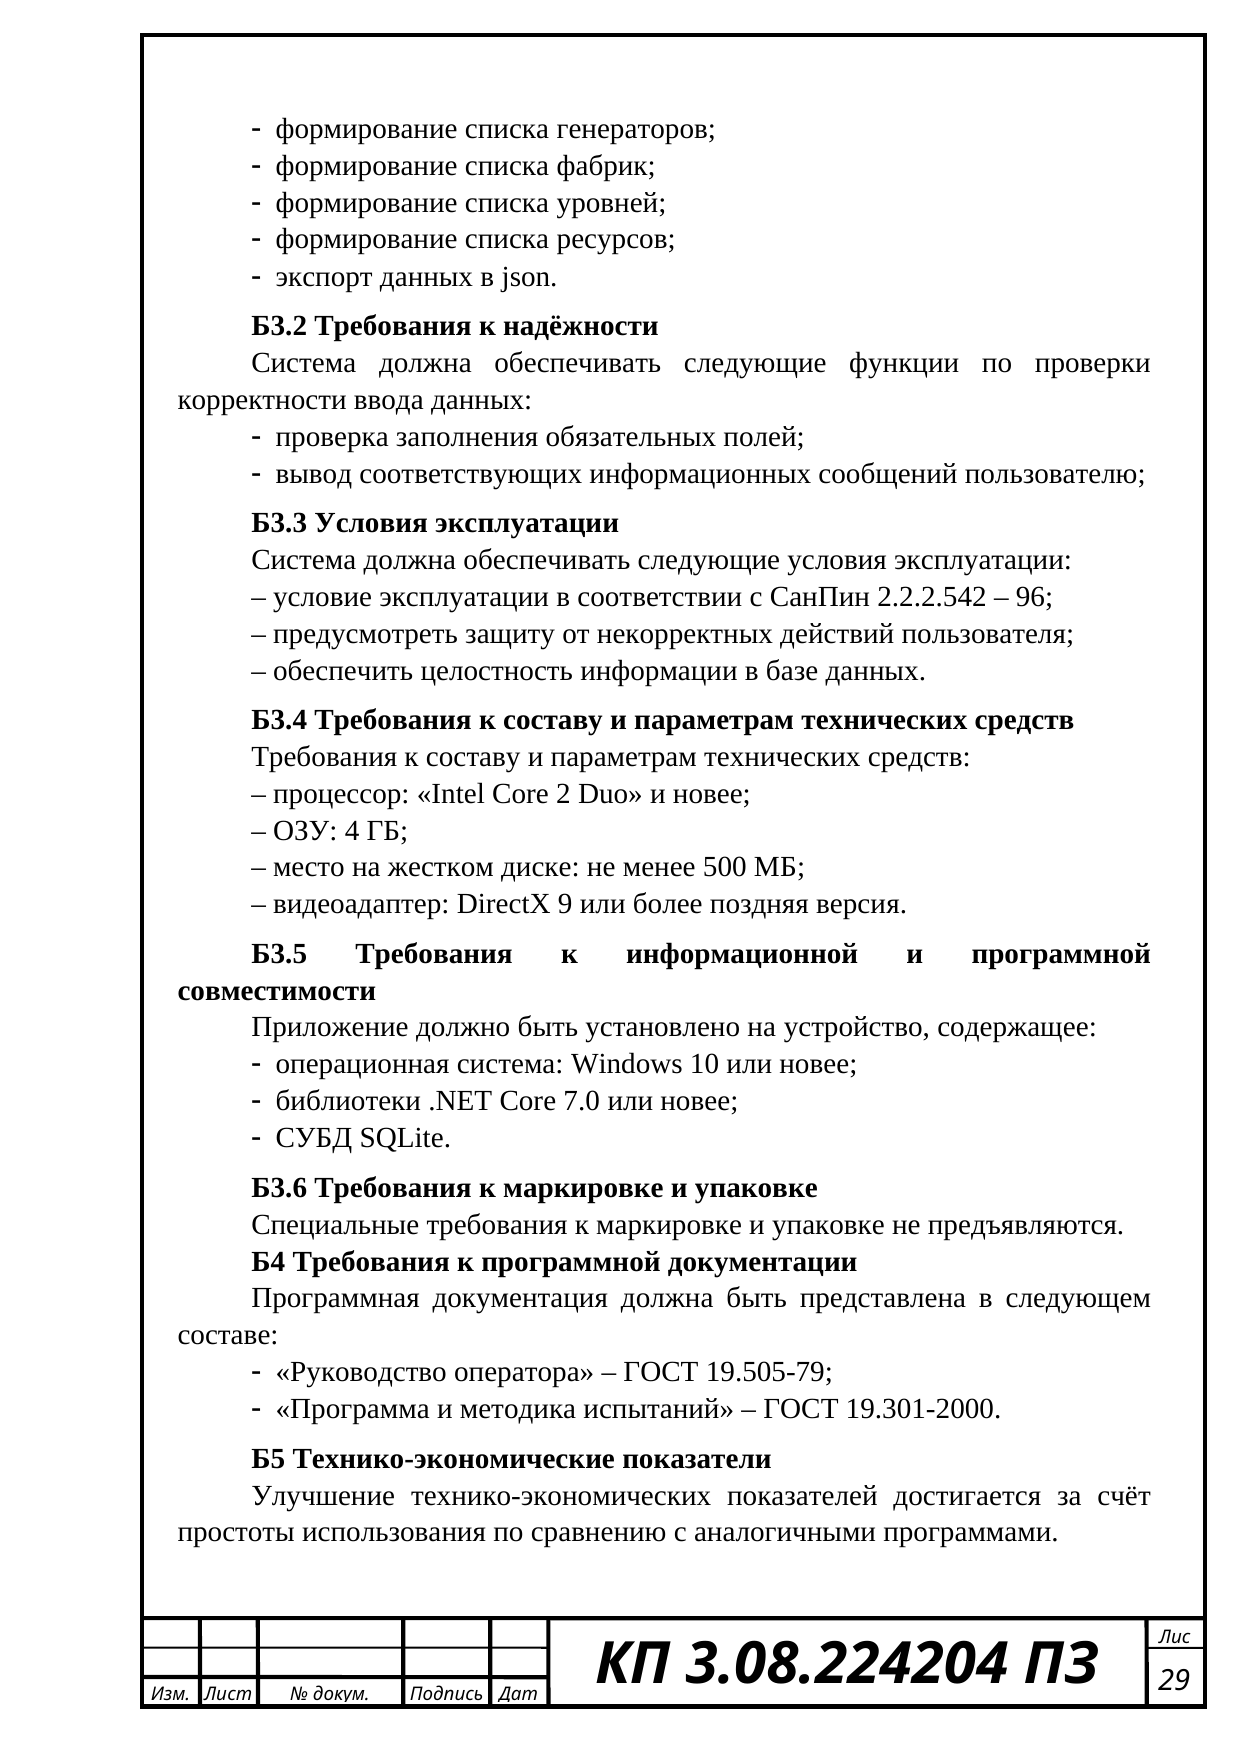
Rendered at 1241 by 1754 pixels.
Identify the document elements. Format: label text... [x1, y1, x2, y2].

text Система должна обеспечивать следующие условия эксплуатации: [177, 542, 1152, 576]
text – процессор: «Intel Core 2 Duo» и новее; [177, 776, 1152, 809]
text – видеоадаптер: DirectX 9 или более поздняя версия. [177, 886, 1152, 920]
list экспорт данных в json. [177, 259, 1152, 292]
text Программная документация должна быть представлена в следующем составе: [177, 1281, 1152, 1351]
text Специальные требования к маркировке и упаковке не предъявляются. [177, 1207, 1152, 1240]
text Б3.3 Условия эксплуатации [177, 505, 1152, 539]
text Б3.6 Требования к маркировке и упаковке [177, 1170, 1152, 1203]
list – условие эксплуатации в соответствии с СанПин 2.2.2.542 – 96; [177, 579, 1152, 612]
list Приложение должно быть установлено на устройство, содержащее: [177, 1009, 1152, 1043]
text Б3.4 Требования к составу и параметрам технических средств [177, 702, 1152, 736]
list формирование списка ресурсов; [177, 222, 1152, 255]
text Б5 Технико-экономические показатели [177, 1441, 1152, 1474]
list формирование списка фабрик; [177, 148, 1152, 181]
text Б4 Требования к программной документации [177, 1244, 1152, 1277]
text Б3.5 Требования к информационной и программной совместимости [177, 936, 1152, 1006]
list «Программа и методика испытаний» – ГОСТ 19.301-2000. [177, 1391, 1152, 1425]
list вывод соответствующих информационных сообщений пользователю; [177, 456, 1152, 489]
text – ОЗУ: 4 ГБ; [177, 813, 1152, 846]
list Требования к составу и параметрам технических средств: [177, 739, 1152, 772]
list «Руководство оператора» – ГОСТ 19.505-79; [177, 1354, 1152, 1388]
list формирование списка генераторов; [177, 111, 1152, 144]
list формирование списка уровней; [177, 185, 1152, 218]
text Б3.2 Требования к надёжности [177, 308, 1152, 342]
text Улучшение технико-экономических показателей достигается за счёт простоты использования по сравнению с аналогичными программами. [177, 1478, 1152, 1548]
text Система должна обеспечивать следующие функции по проверки корректности ввода данных: [177, 345, 1152, 415]
list библиотеки .NET Core 7.0 или новее; [177, 1083, 1152, 1117]
list СУБД SQLite. [177, 1120, 1152, 1154]
list – предусмотреть защиту от некорректных действий пользователя; [177, 616, 1152, 649]
text – место на жестком диске: не менее 500 МБ; [177, 849, 1152, 883]
list – обеспечить целостность информации в базе данных. [177, 653, 1152, 686]
list проверка заполнения обязательных полей; [177, 419, 1152, 452]
list операционная система: Windows 10 или новее; [177, 1046, 1152, 1080]
